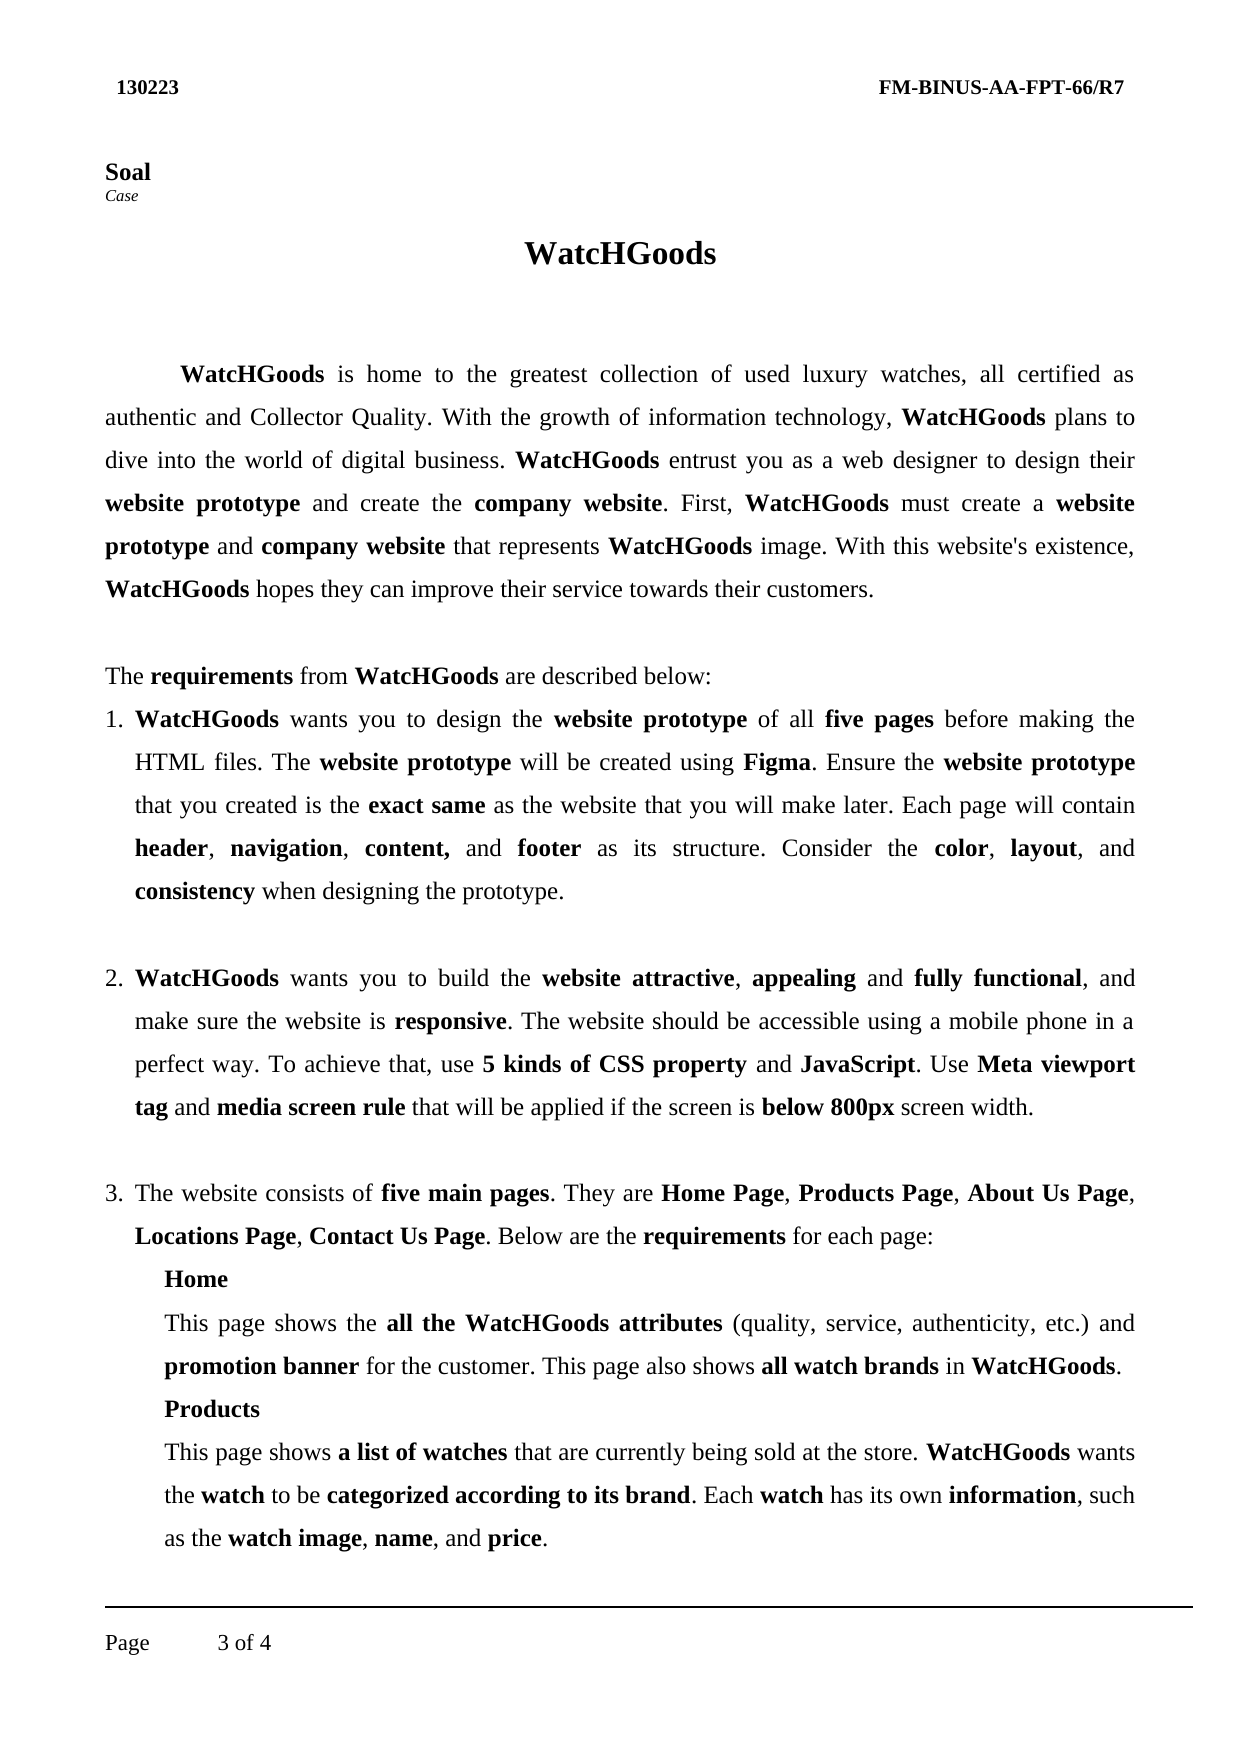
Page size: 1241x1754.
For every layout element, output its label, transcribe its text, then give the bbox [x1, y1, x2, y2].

text The requirements from WatcHGoods are described below: [505, 661, 1135, 689]
list This page shows a list of watches that are currently being sold at the store. WatcHGoods wants the watch to be categorized according to its brand. Each watch has its own information, such as the watch image, name, and price. [164, 1437, 1135, 1552]
list Products [134, 1394, 1135, 1423]
list Home [134, 1264, 1135, 1293]
text Case [105, 185, 1135, 204]
list This page shows the all the WatcHGoods attributes (quality, service, authenticity, etc.) and promotion banner for the customer. This page also shows all watch brands in WatcHGoods. [164, 1308, 1135, 1379]
text WatcHGoods is home to the greatest collection of used luxury watches, all certified as authentic and Collector Quality. With the growth of information technology, WatcHGoods plans to dive into the world of digital business. WatcHGoods entrust you as a web designer to design their website prototype and create the company website. First, WatcHGoods must create a website prototype and company website that represents WatcHGoods image. With this website's existence, WatcHGoods hopes they can improve their service towards their customers. [105, 359, 1135, 603]
text WatcHGoods [105, 233, 1135, 272]
subtitle Soal [105, 157, 1135, 185]
list The website consists of five main pages. They are Home Page, Products Page, About Us Page, Locations Page, Contact Us Page. Below are the requirements for each page: [105, 1178, 1135, 1250]
list WatcHGoods wants you to build the website attractive, appealing and fully functional, and make sure the website is responsive. The website should be accessible using a mobile phone in a perfect way. To achieve that, use 5 kinds of CSS property and JavaScript. Use Meta viewport tag and media screen rule that will be applied if the screen is below 800px screen width. [105, 963, 1135, 1121]
text The requirements from WatcHGoods are described below: [105, 661, 354, 689]
list WatcHGoods wants you to design the website prototype of all five pages before making the HTML files. The website prototype will be created using Figma. Ensure the website prototype that you created is the exact same as the website that you will make later. Each page will contain header, navigation, content, and footer as its structure. Consider the color, layout, and consistency when designing the prototype. [105, 704, 1135, 905]
